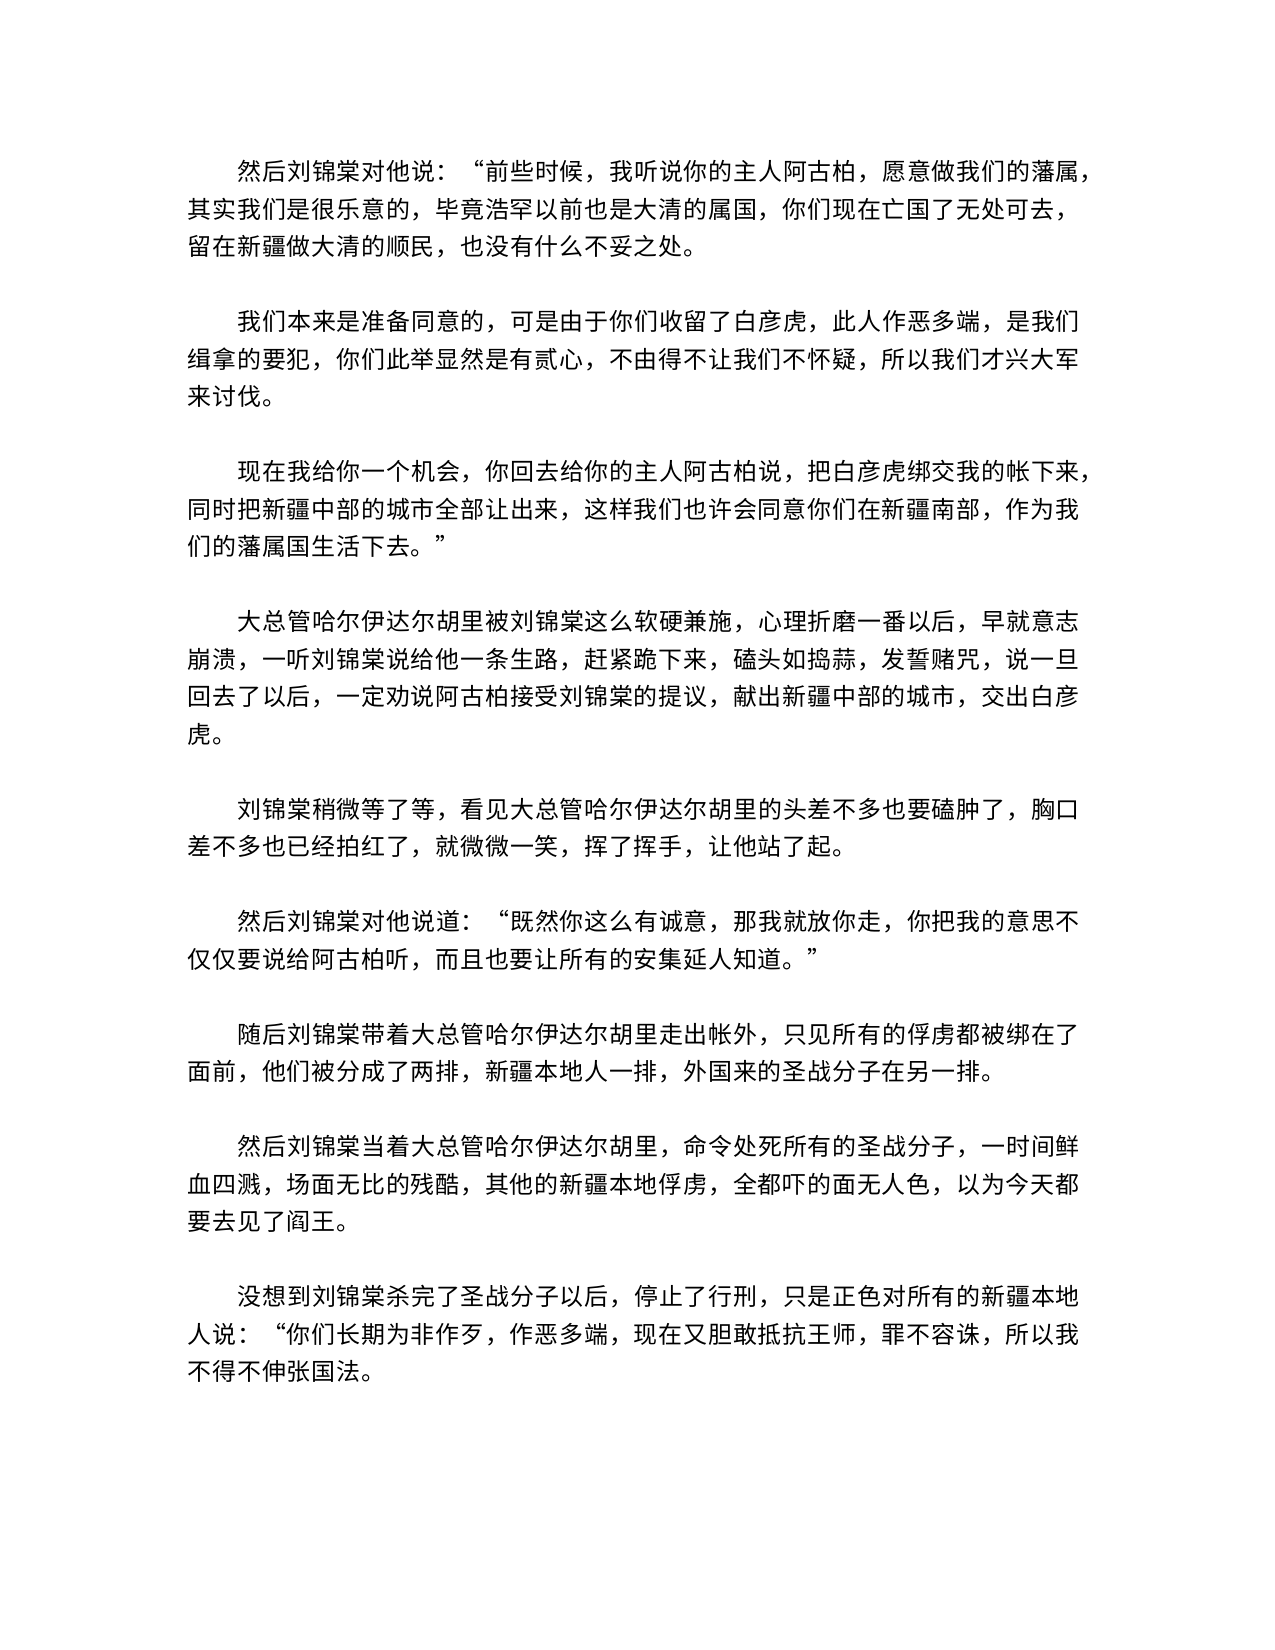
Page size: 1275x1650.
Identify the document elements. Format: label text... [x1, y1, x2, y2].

text 我们本来是准备同意的，可是由于你们收留了白彦虎，此人作恶多端，是我们缉拿的要犯，你们此举显然是有贰心，不由得不让我们不怀疑，所以我们才兴大军来讨伐。 [187, 300, 1087, 412]
text 然后刘锦棠当着大总管哈尔伊达尔胡里，命令处死所有的圣战分子，一时间鲜血四溅，场面无比的残酷，其他的新疆本地俘虏，全都吓的面无人色，以为今天都要去见了阎王。 [187, 1125, 1087, 1237]
text 现在我给你一个机会，你回去给你的主人阿古柏说，把白彦虎绑交我的帐下来，同时把新疆中部的城市全部让出来，这样我们也许会同意你们在新疆南部，作为我们的藩属国生活下去。” [187, 450, 1087, 562]
text 随后刘锦棠带着大总管哈尔伊达尔胡里走出帐外，只见所有的俘虏都被绑在了面前，他们被分成了两排，新疆本地人一排，外国来的圣战分子在另一排。 [187, 1012, 1087, 1087]
text 刘锦棠稍微等了等，看见大总管哈尔伊达尔胡里的头差不多也要磕肿了，胸口差不多也已经拍红了，就微微一笑，挥了挥手，让他站了起。 [187, 787, 1087, 862]
text 然后刘锦棠对他说道：“既然你这么有诚意，那我就放你走，你把我的意思不仅仅要说给阿古柏听，而且也要让所有的安集延人知道。” [187, 900, 1087, 975]
text 然后刘锦棠对他说：“前些时候，我听说你的主人阿古柏，愿意做我们的藩属，其实我们是很乐意的，毕竟浩罕以前也是大清的属国，你们现在亡国了无处可去，留在新疆做大清的顺民，也没有什么不妥之处。 [187, 150, 1087, 262]
text 没想到刘锦棠杀完了圣战分子以后，停止了行刑，只是正色对所有的新疆本地人说：“你们长期为非作歹，作恶多端，现在又胆敢抵抗王师，罪不容诛，所以我不得不伸张国法。 [187, 1275, 1087, 1387]
text 大总管哈尔伊达尔胡里被刘锦棠这么软硬兼施，心理折磨一番以后，早就意志崩溃，一听刘锦棠说给他一条生路，赶紧跪下来，磕头如捣蒜，发誓赌咒，说一旦回去了以后，一定劝说阿古柏接受刘锦棠的提议，献出新疆中部的城市，交出白彦虎。 [187, 600, 1087, 750]
